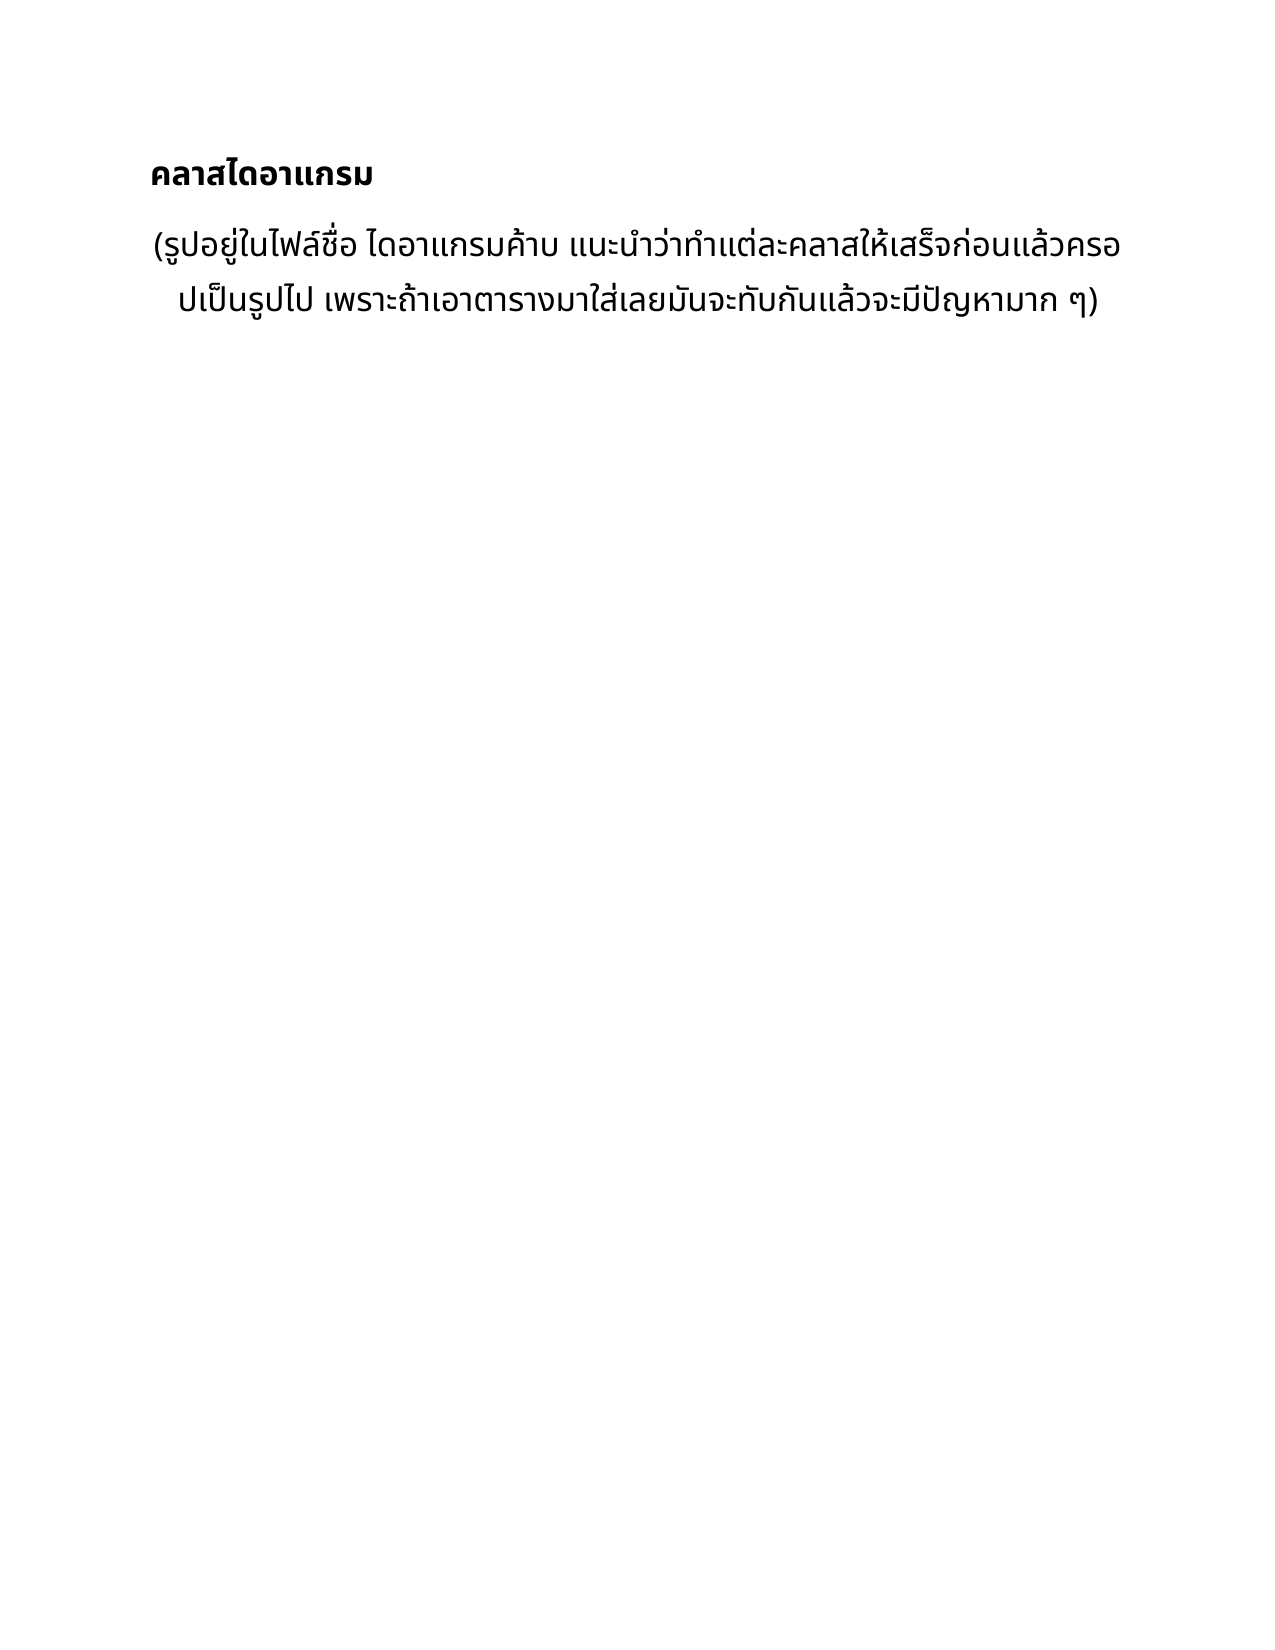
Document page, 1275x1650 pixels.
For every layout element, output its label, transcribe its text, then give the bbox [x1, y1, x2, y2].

text คลาสไดอาแกรม [150, 150, 1125, 200]
text (รูปอยู่ในไฟล์ชื่อ ไดอาแกรมค้าบ แนะนำว่าทำแต่ละคลาสให้เสร็จก่อนแล้วครอปเป็นรูปไป เพราะถ้าเอาตารางมาใส่เลยมันจะทับกันแล้วจะมีปัญหามาก ๆ) [150, 221, 1125, 326]
